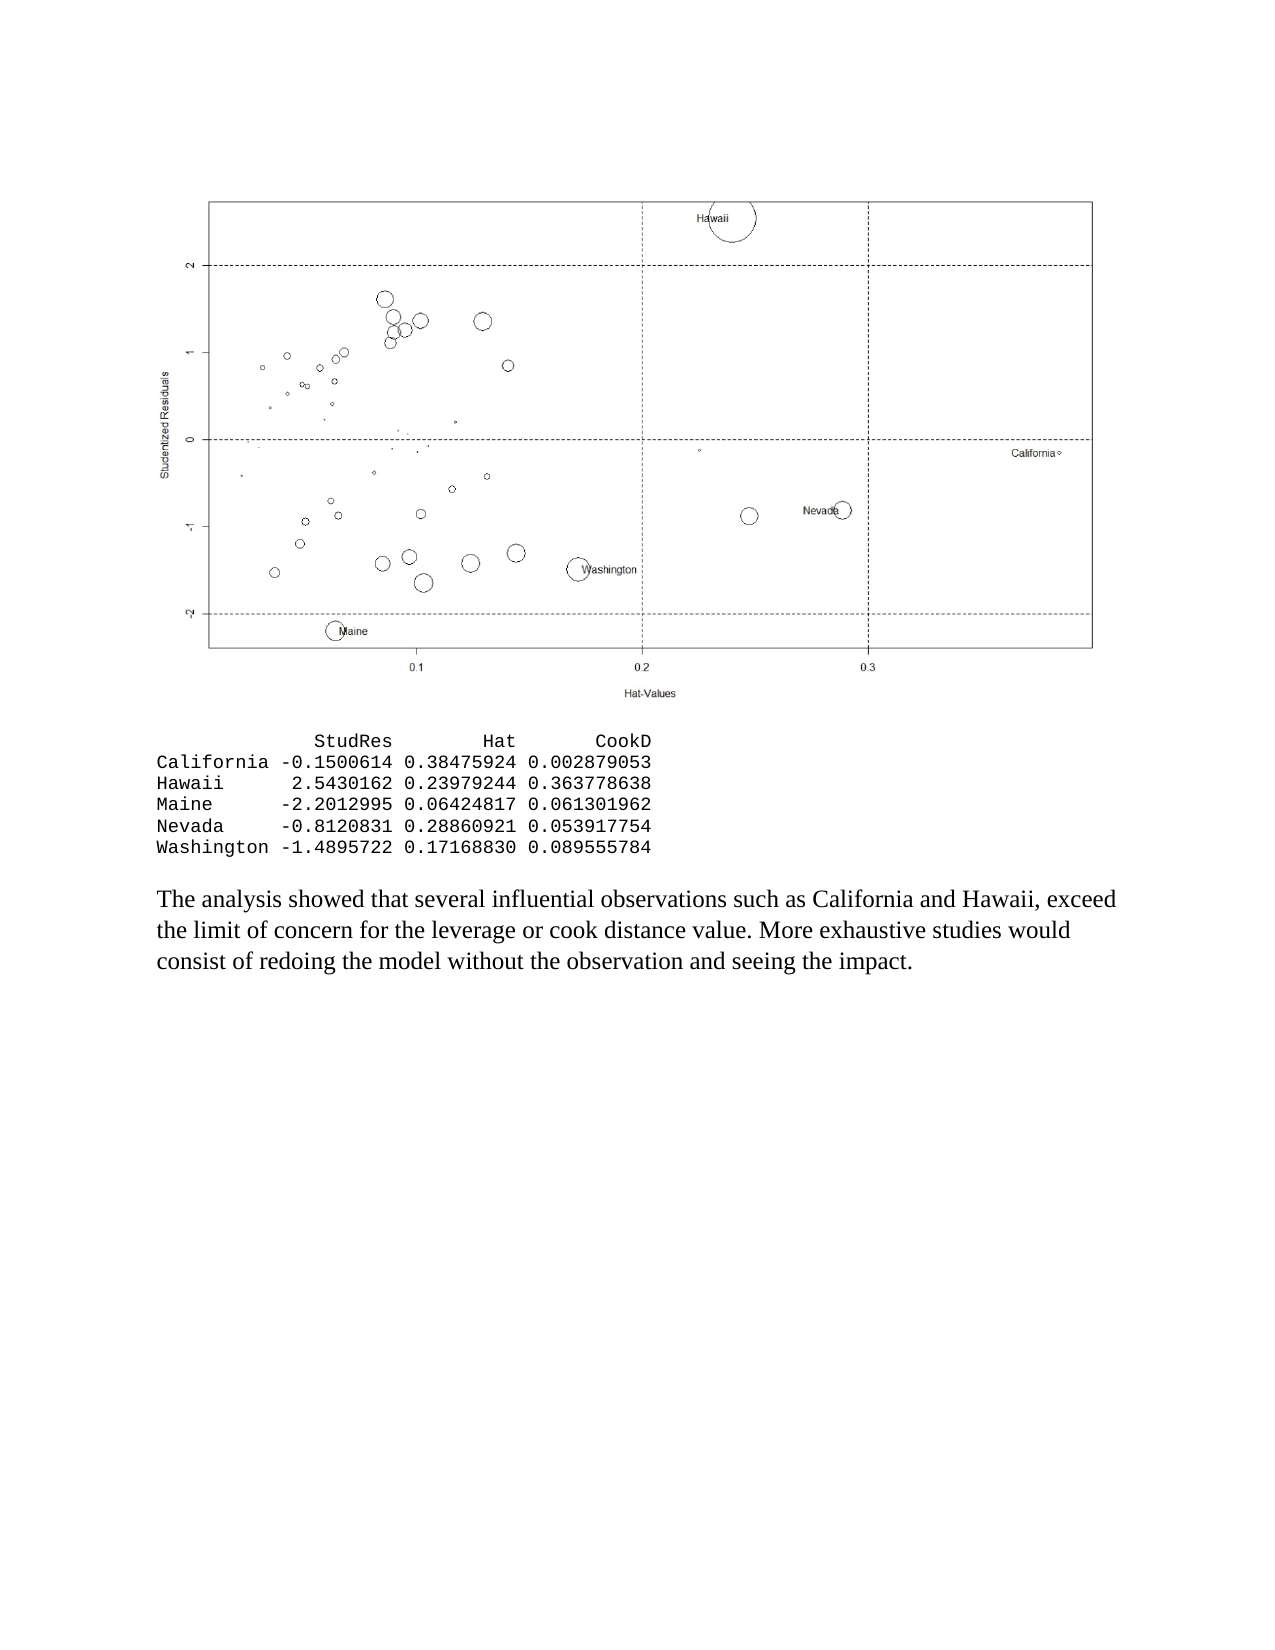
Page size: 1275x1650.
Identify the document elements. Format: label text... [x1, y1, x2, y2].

text California -0.1500614 0.38475924 0.002879053 [156, 753, 1118, 774]
text Hawaii 2.5430162 0.23979244 0.363778638 [156, 774, 1118, 795]
text Nevada -0.8120831 0.28860921 0.053917754 [156, 816, 1118, 838]
text Maine -2.2012995 0.06424817 0.061301962 [156, 795, 1118, 816]
picture [156, 150, 1119, 713]
text The analysis showed that several influential observations such as California and Hawaii, exceed the limit of concern for the leverage or cook distance value. More exhaustive studies would consist of redoing the model without the observation and seeing the impact. [156, 884, 1118, 974]
text Washington -1.4895722 0.17168830 0.089555784 [156, 838, 1118, 859]
text StudRes Hat CookD [156, 731, 1118, 753]
